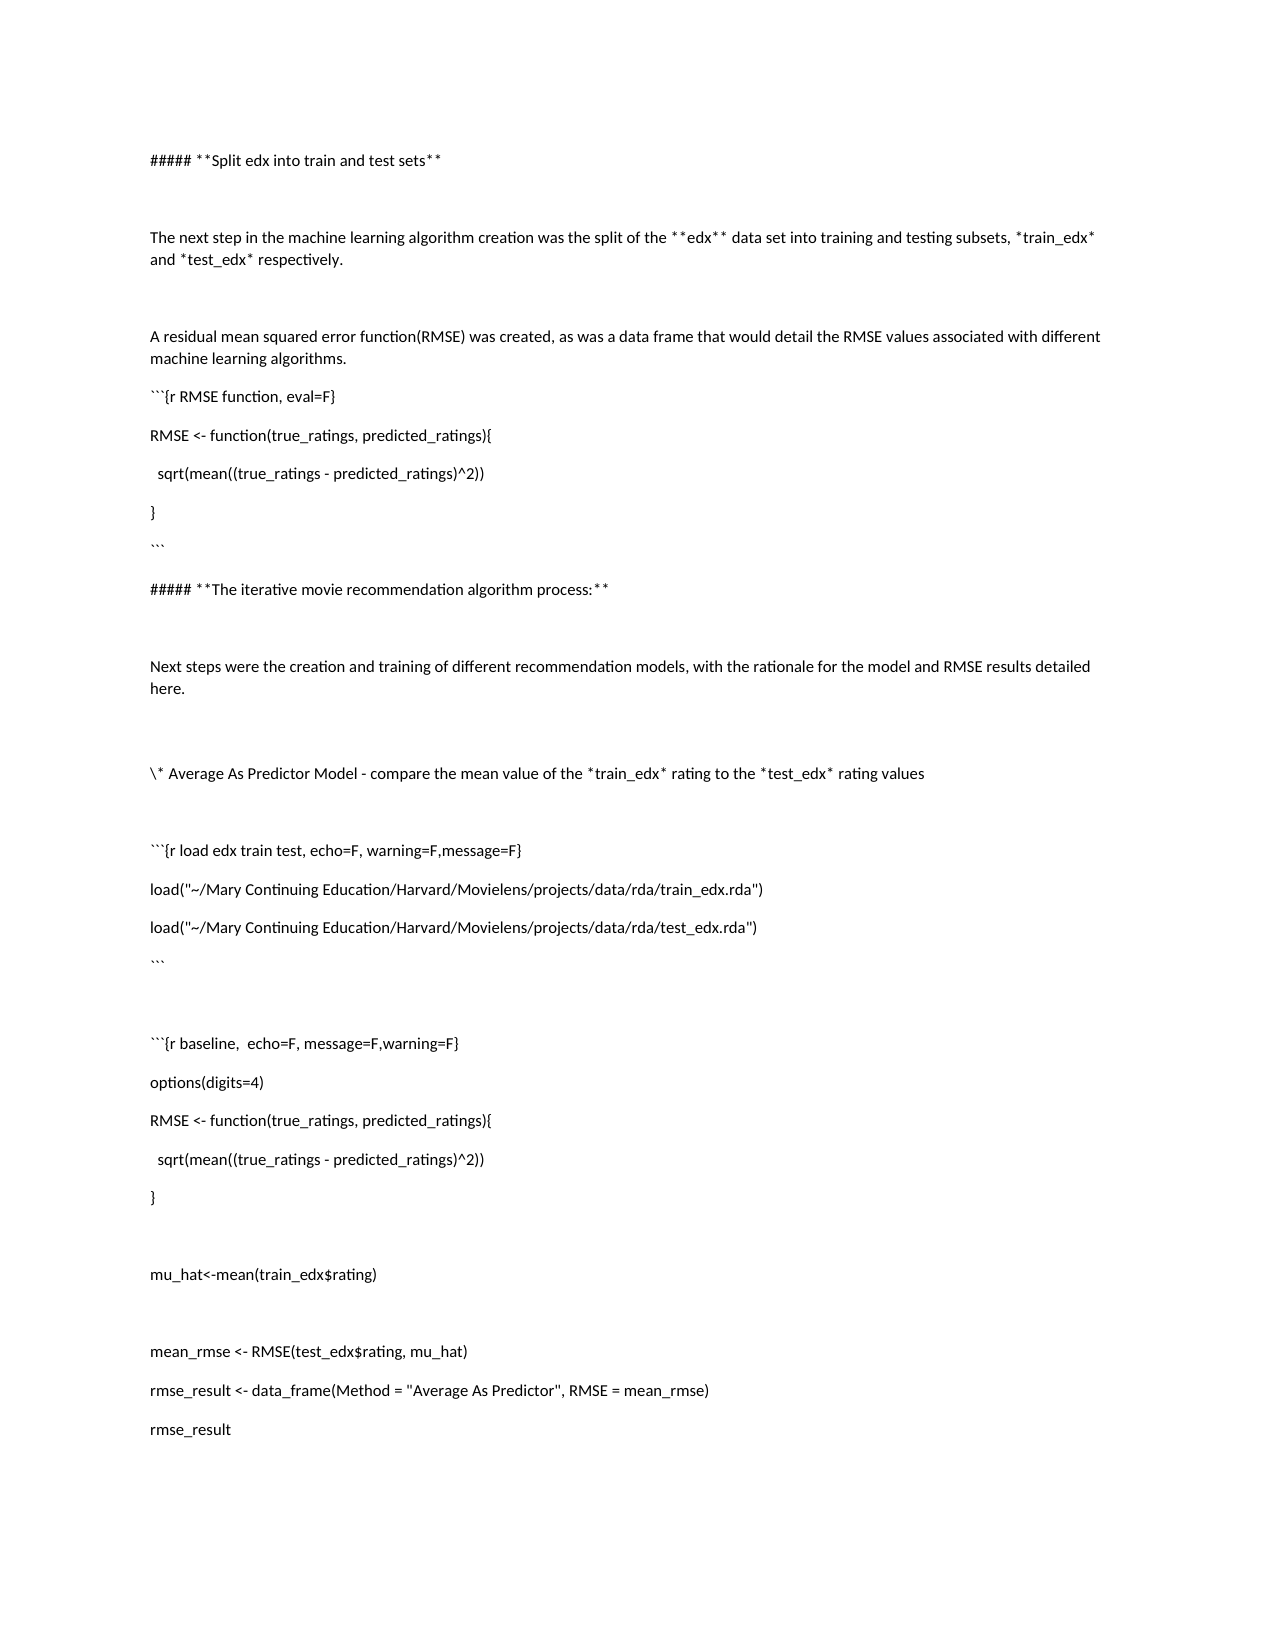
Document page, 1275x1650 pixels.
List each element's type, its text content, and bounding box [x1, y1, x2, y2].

text sqrt(mean((true_ratings - predicted_ratings)^2)) [150, 1149, 1125, 1169]
text \* Average As Predictor Model - compare the mean value of the *train_edx* rating to the *test_edx* rating values [150, 763, 1125, 784]
text options(digits=4) [150, 1072, 1125, 1092]
text ``` [150, 956, 1125, 977]
text RMSE <- function(true_ratings, predicted_ratings){ [150, 1110, 1125, 1131]
text ``` [150, 541, 1125, 561]
text sqrt(mean((true_ratings - predicted_ratings)^2)) [150, 463, 1125, 484]
text load("~/Mary Continuing Education/Harvard/Movielens/projects/data/rda/train_edx.rda") [150, 879, 1125, 899]
text mu_hat<-mean(train_edx$rating) [150, 1264, 1125, 1285]
text rmse_result [150, 1419, 1125, 1439]
text } [150, 502, 1125, 522]
text ##### **Split edx into train and test sets** [150, 150, 1125, 170]
text rmse_result <- data_frame(Method = "Average As Predictor", RMSE = mean_rmse) [150, 1380, 1125, 1401]
text ##### **The iterative movie recommendation algorithm process:** [150, 579, 1125, 599]
text RMSE <- function(true_ratings, predicted_ratings){ [150, 425, 1125, 445]
text } [150, 1187, 1125, 1208]
text ```{r load edx train test, echo=F, warning=F,message=F} [150, 841, 1125, 861]
text A residual mean squared error function(RMSE) was created, as was a data frame that would detail the RMSE values associated with different machine learning algorithms. [150, 326, 1125, 368]
text ```{r RMSE function, eval=F} [150, 386, 1125, 407]
text The next step in the machine learning algorithm creation was the split of the **edx** data set into training and testing subsets, *train_edx* and *test_edx* respectively. [150, 227, 1125, 269]
text mean_rmse <- RMSE(test_edx$rating, mu_hat) [150, 1342, 1125, 1362]
text Next steps were the creation and training of different recommendation models, with the rationale for the model and RMSE results detailed here. [150, 656, 1125, 698]
text ```{r baseline, echo=F, message=F,warning=F} [150, 1033, 1125, 1054]
text load("~/Mary Continuing Education/Harvard/Movielens/projects/data/rda/test_edx.rda") [150, 918, 1125, 938]
